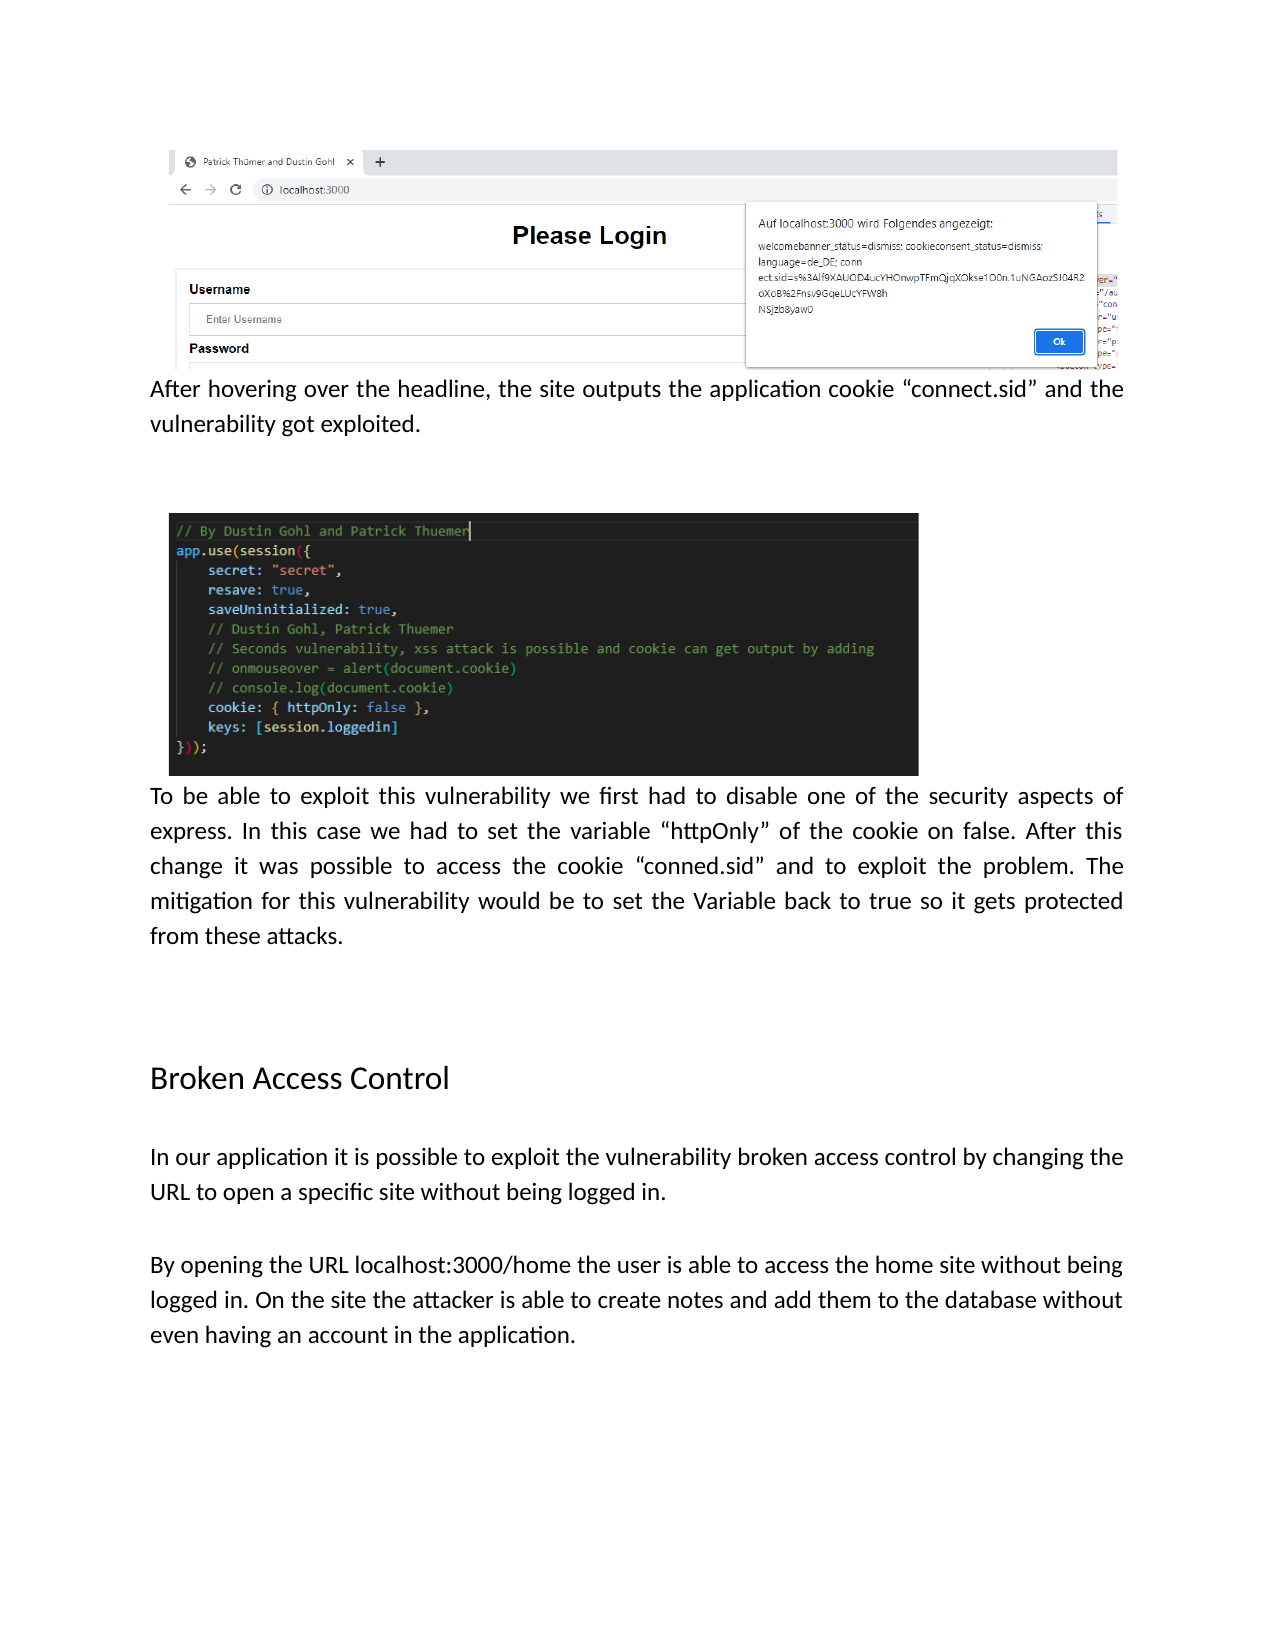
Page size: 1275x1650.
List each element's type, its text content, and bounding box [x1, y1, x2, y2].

text Broken Access Control [150, 1057, 1125, 1098]
text To be able to exploit this vulnerability we first had to disable one of the security aspects of express. In this case we had to set the variable “httpOnly” of the cookie on false. After this change it was possible to access the cookie “conned.sid” and to exploit the problem. The mitigation for this vulnerability would be to set the Variable back to true so it gets protected from these attacks. [150, 780, 1125, 951]
text In our application it is possible to exploit the vulnerability broken access control by changing the URL to open a specific site without being logged in. [150, 1141, 1125, 1207]
text After hovering over the headline, the site outputs the application cookie “connect.sid” and the vulnerability got exploited. [150, 373, 1125, 439]
text By opening the URL localhost:3000/home the user is able to access the home site without being logged in. On the site the attacker is able to create notes and add them to the database without even having an account in the application. [150, 1249, 1125, 1349]
